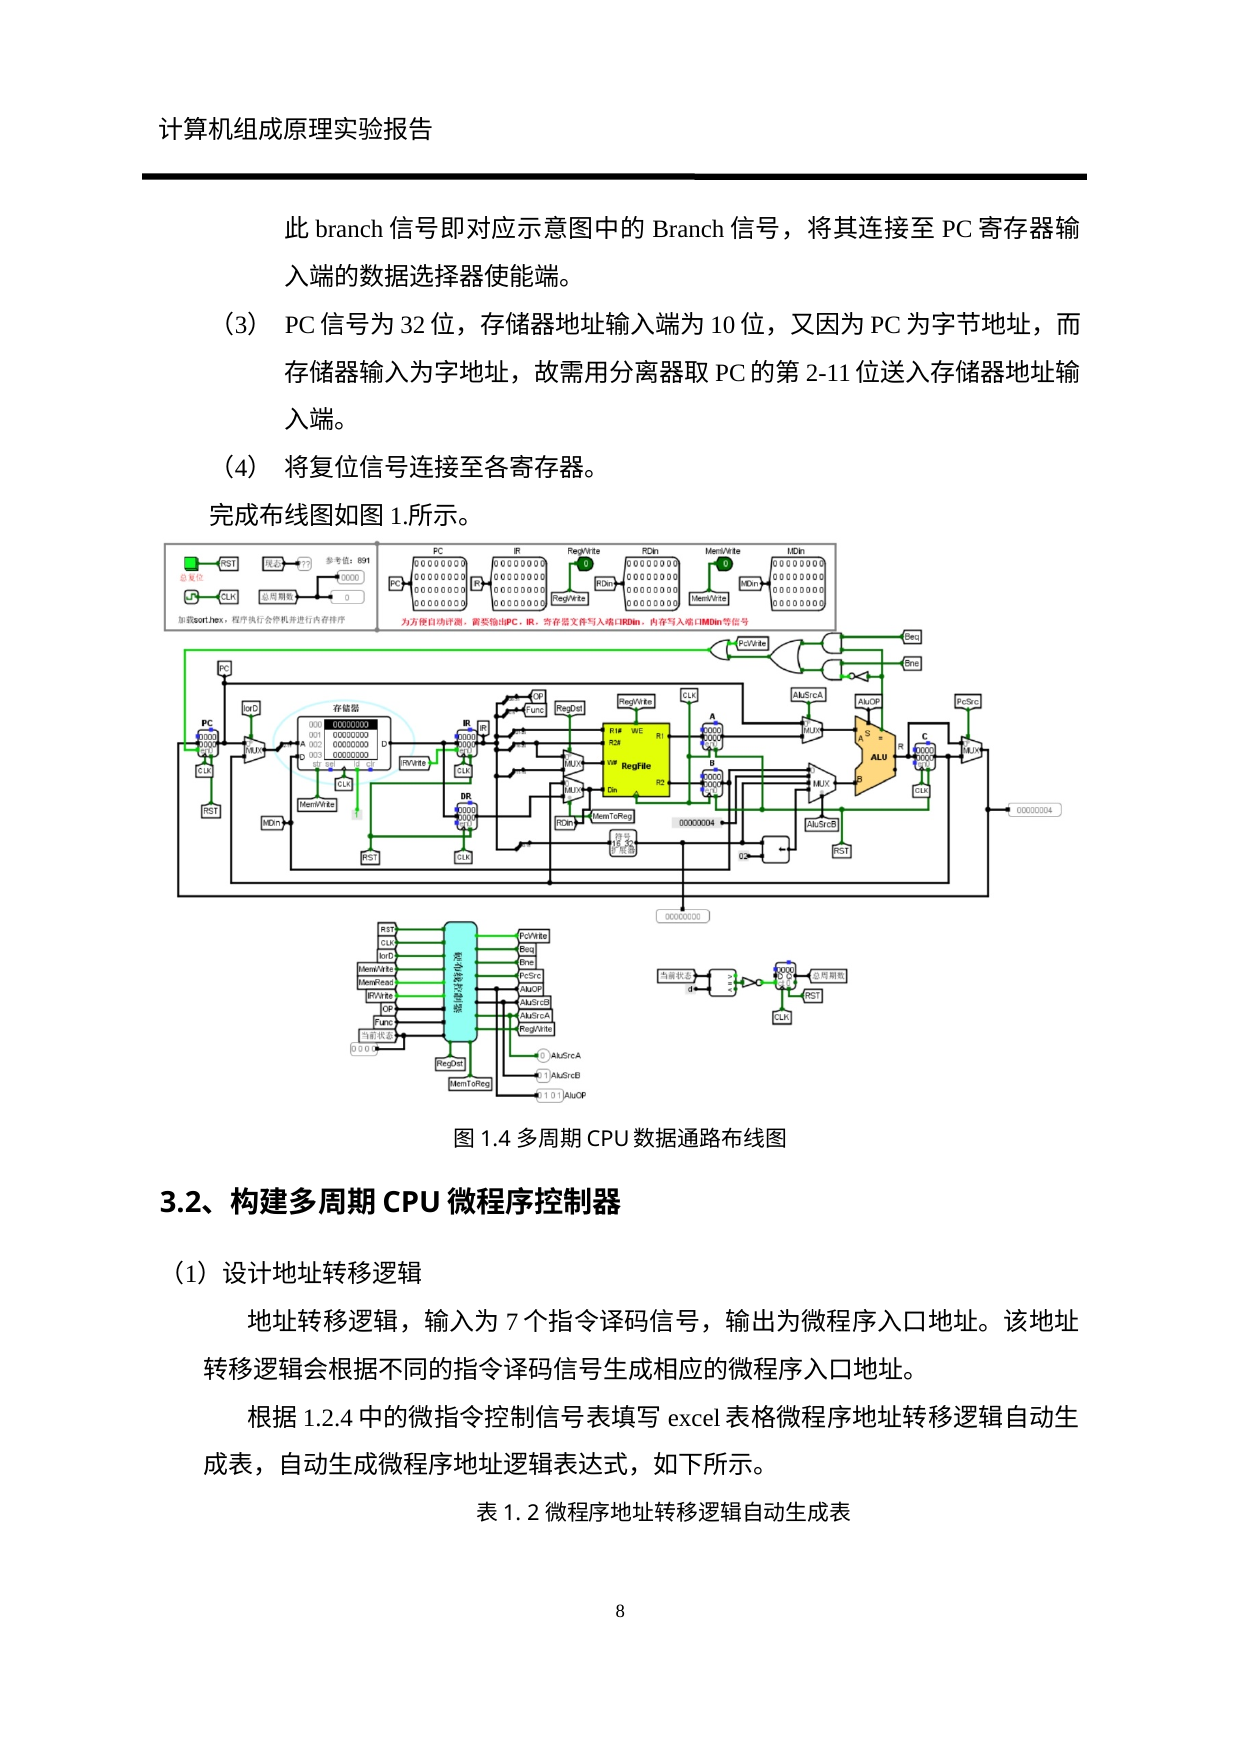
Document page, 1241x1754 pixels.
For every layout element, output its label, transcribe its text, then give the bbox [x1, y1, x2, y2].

text 地址转移逻辑，输入为7个指令译码信号，输出为微程序入口地址。该地址转移逻辑会根据不同的指令译码信号生成相应的微程序入口地址。 [203, 1296, 1081, 1391]
text （1）设计地址转移逻辑 [159, 1248, 1081, 1296]
text 根据1.2.4中的微指令控制信号表填写excel表格微程序地址转移逻辑自动生成表，自动生成微程序地址逻辑表达式，如下所示。 [203, 1391, 1081, 1487]
list 将复位信号连接至各寄存器。 [209, 442, 1081, 490]
list PC信号为32位，存储器地址输入端为10位，又因为PC为字节地址，而存储器输入为字地址，故需用分离器取PC的第2-11位送入存储器地址输入端。 [209, 298, 1081, 442]
text 图1.4 多周期CPU数据通路布线图 [159, 1121, 1081, 1152]
subtitle 3.2、构建多周期CPU微程序控制器 [159, 1176, 1081, 1224]
text 完成布线图如图1. 4所示。 [209, 490, 1081, 537]
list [209, 203, 1081, 298]
picture [159, 537, 1081, 1109]
